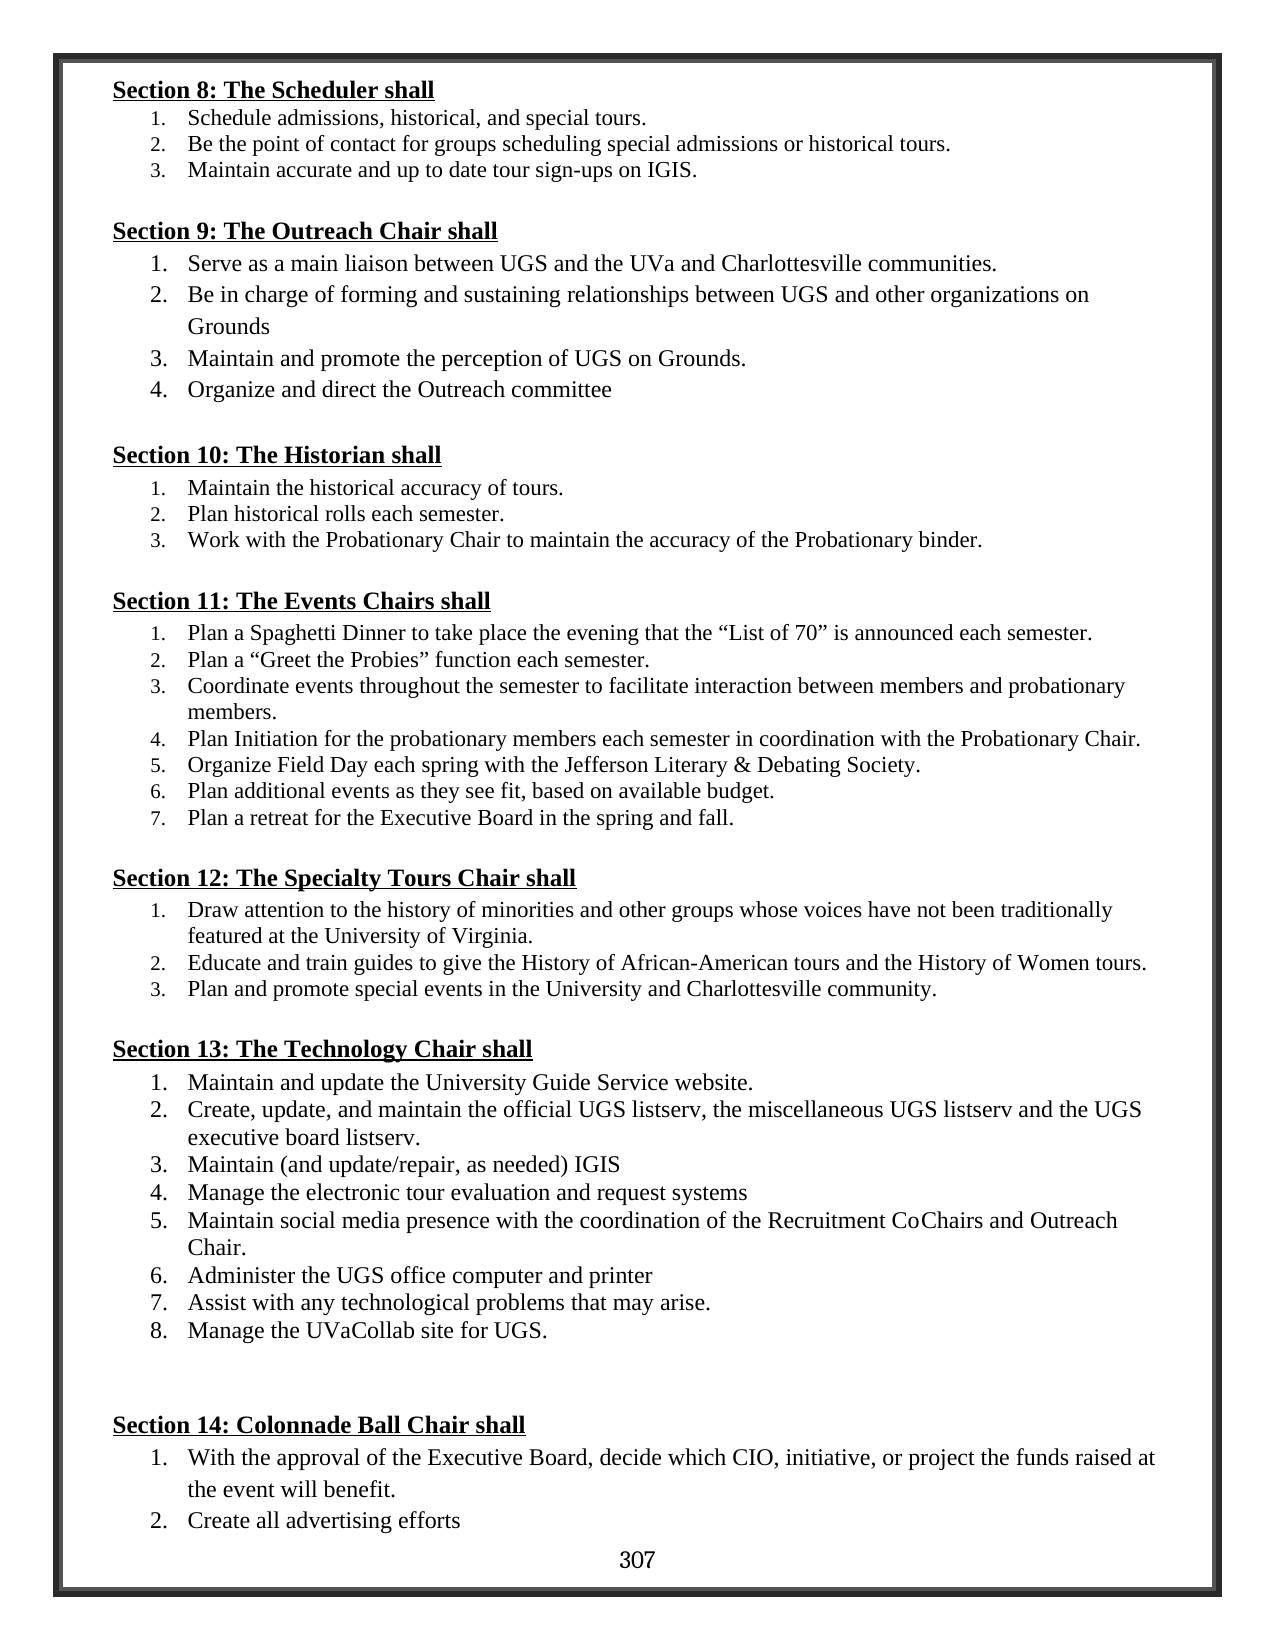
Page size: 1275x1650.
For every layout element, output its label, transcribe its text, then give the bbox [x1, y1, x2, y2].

list Schedule admissions, historical, and special tours. [150, 104, 1162, 130]
text Section 13: The Technology Chair shall [112, 1034, 1162, 1063]
list Maintain accurate and up to date tour sign-ups on IGIS. [150, 156, 1162, 183]
list Maintain (and update/repair, as needed) IGIS [150, 1150, 1162, 1178]
list Maintain the historical accuracy of tours. [150, 473, 1162, 500]
list Work with the Probationary Chair to maintain the accuracy of the Probationary binder. [150, 526, 1162, 553]
text Section 9: The Outreach Chair shall [112, 216, 1162, 244]
list With the approval of the Executive Board, decide which CIO, initiative, or project the funds raised at the event will benefit. [150, 1443, 1162, 1502]
list Create, update, and maintain the official UGS listserv, the miscellaneous UGS listserv and the UGS executive board listserv. [150, 1095, 1162, 1150]
text Section 12: The Specialty Tours Chair shall [112, 863, 1162, 892]
text Section 8: The Scheduler shall [112, 75, 1162, 104]
list Plan a “Greet the Probies” function each semester. [150, 646, 1162, 672]
list Plan a Spaghetti Dinner to take place the evening that the “List of 70” is announced each semester. [150, 619, 1162, 646]
text Section 14: Colonnade Ball Chair shall [112, 1410, 1162, 1439]
list Plan a retreat for the Executive Board in the spring and fall. [150, 804, 1162, 830]
list Draw attention to the history of minorities and other groups whose voices have not been traditionally featured at the University of Virginia. [150, 896, 1162, 949]
list Create all advertising efforts [150, 1506, 1162, 1534]
text Section 11: The Events Chairs shall [112, 586, 1162, 615]
list Be the point of contact for groups scheduling special admissions or historical tours. [150, 130, 1162, 156]
list Manage the UVaCollab site for UGS. [150, 1316, 1162, 1344]
list Educate and train guides to give the History of African-American tours and the History of Women tours. [150, 949, 1162, 975]
list Serve as a main liaison between UGS and the UVa and Charlottesville communities. [150, 249, 1162, 276]
list Maintain and update the University Guide Service website. [150, 1068, 1162, 1095]
list Plan additional events as they see fit, based on available budget. [150, 777, 1162, 804]
list Maintain social media presence with the coordination of the Recruitment Co­Chairs and Outreach Chair. [150, 1206, 1162, 1261]
list Plan and promote special events in the University and Charlottesville community. [150, 975, 1162, 1002]
list Administer the UGS office computer and printer [150, 1261, 1162, 1288]
list Organize and direct the Outreach committee [150, 376, 1162, 403]
list Organize Field Day each spring with the Jefferson Literary & Debating Society. [150, 751, 1162, 777]
list Coordinate events throughout the semester to facilitate interaction between members and probationary members. [150, 672, 1162, 725]
list Be in charge of forming and sustaining relationships between UGS and other organizations on Grounds [150, 281, 1162, 340]
list Manage the electronic tour evaluation and request systems [150, 1178, 1162, 1206]
list Plan Initiation for the probationary members each semester in coordination with the Probationary Chair. [150, 725, 1162, 751]
list Maintain and promote the perception of UGS on Grounds. [150, 344, 1162, 371]
list Plan historical rolls each semester. [150, 500, 1162, 526]
list Assist with any technological problems that may arise. [150, 1288, 1162, 1316]
text Section 10: The Historian shall [112, 441, 1162, 469]
